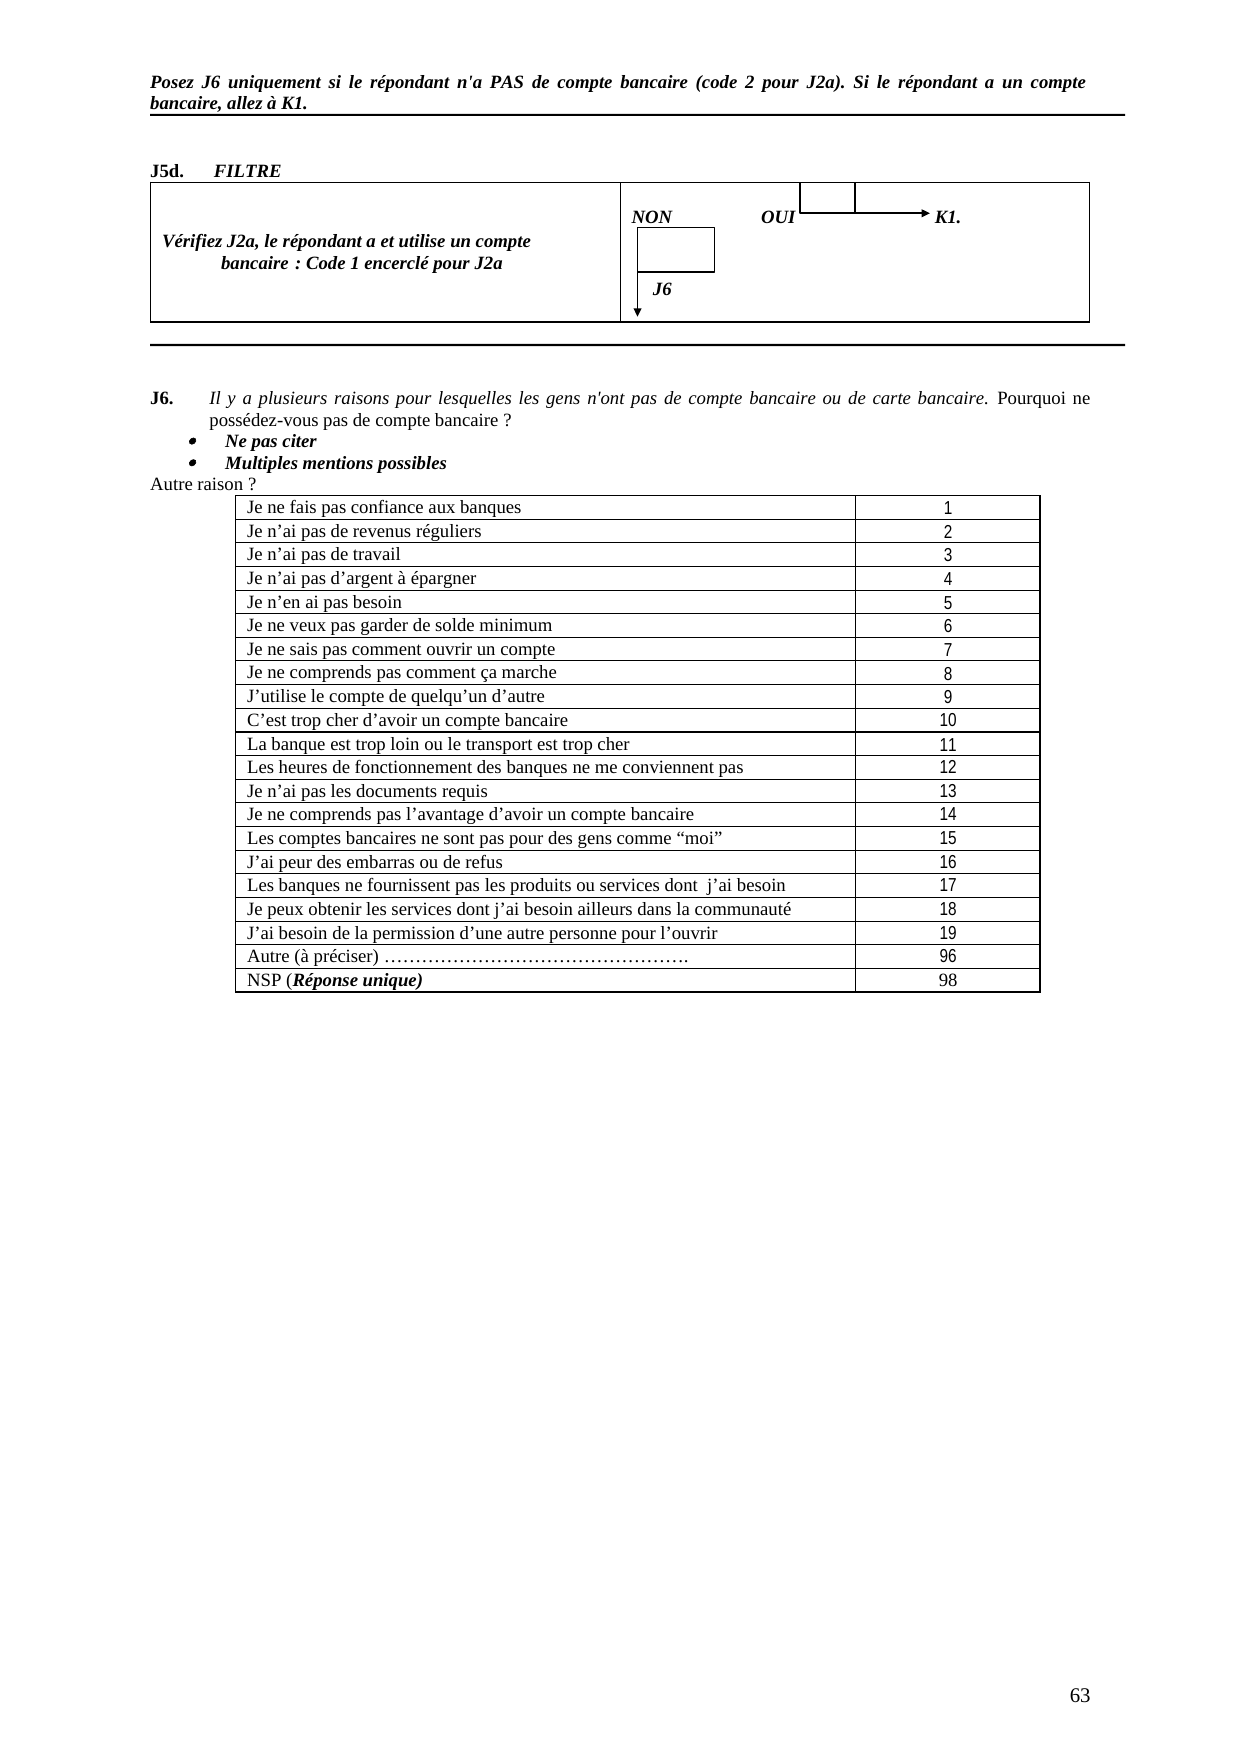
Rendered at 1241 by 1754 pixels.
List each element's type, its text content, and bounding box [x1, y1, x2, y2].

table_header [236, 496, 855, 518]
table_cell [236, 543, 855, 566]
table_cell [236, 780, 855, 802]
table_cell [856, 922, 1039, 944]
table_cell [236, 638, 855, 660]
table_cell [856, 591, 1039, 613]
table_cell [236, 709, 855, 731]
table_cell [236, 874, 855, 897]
text J6. Il y a plusieurs raisons pour lesquelles les gens n'ont pas de compte bancaire ou de carte bancaire. Pourquoi ne possédez-vous pas de compte bancaire ? [150, 387, 1090, 430]
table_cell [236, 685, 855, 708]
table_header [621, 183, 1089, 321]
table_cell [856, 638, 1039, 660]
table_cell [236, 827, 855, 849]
text Posez J6 uniquement si le répondant n'a PAS de compte bancaire (code 2 pour J2a). Si le répondant a un compte bancaire, allez à K1. [150, 71, 1090, 113]
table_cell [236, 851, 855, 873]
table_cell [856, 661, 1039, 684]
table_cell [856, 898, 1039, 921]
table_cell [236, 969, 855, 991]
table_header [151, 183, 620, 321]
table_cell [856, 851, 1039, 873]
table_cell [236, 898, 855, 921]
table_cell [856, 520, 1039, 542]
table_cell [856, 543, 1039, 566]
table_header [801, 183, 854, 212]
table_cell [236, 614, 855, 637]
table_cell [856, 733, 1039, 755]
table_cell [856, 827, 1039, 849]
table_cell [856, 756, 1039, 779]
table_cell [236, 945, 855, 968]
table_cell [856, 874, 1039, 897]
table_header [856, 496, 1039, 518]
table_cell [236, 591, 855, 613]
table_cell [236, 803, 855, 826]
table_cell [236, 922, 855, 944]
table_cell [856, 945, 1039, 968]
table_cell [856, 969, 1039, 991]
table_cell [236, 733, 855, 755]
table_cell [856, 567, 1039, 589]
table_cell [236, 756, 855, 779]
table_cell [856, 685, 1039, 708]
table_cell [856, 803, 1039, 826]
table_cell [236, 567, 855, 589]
list Multiples mentions possibles [187, 452, 1090, 473]
text J5d. FILTRE [150, 160, 1090, 182]
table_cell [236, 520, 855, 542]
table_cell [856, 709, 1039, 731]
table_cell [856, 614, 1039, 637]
text Autre raison ? [150, 473, 1090, 495]
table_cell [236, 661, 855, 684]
list Ne pas citer [187, 430, 1090, 452]
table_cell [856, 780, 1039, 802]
